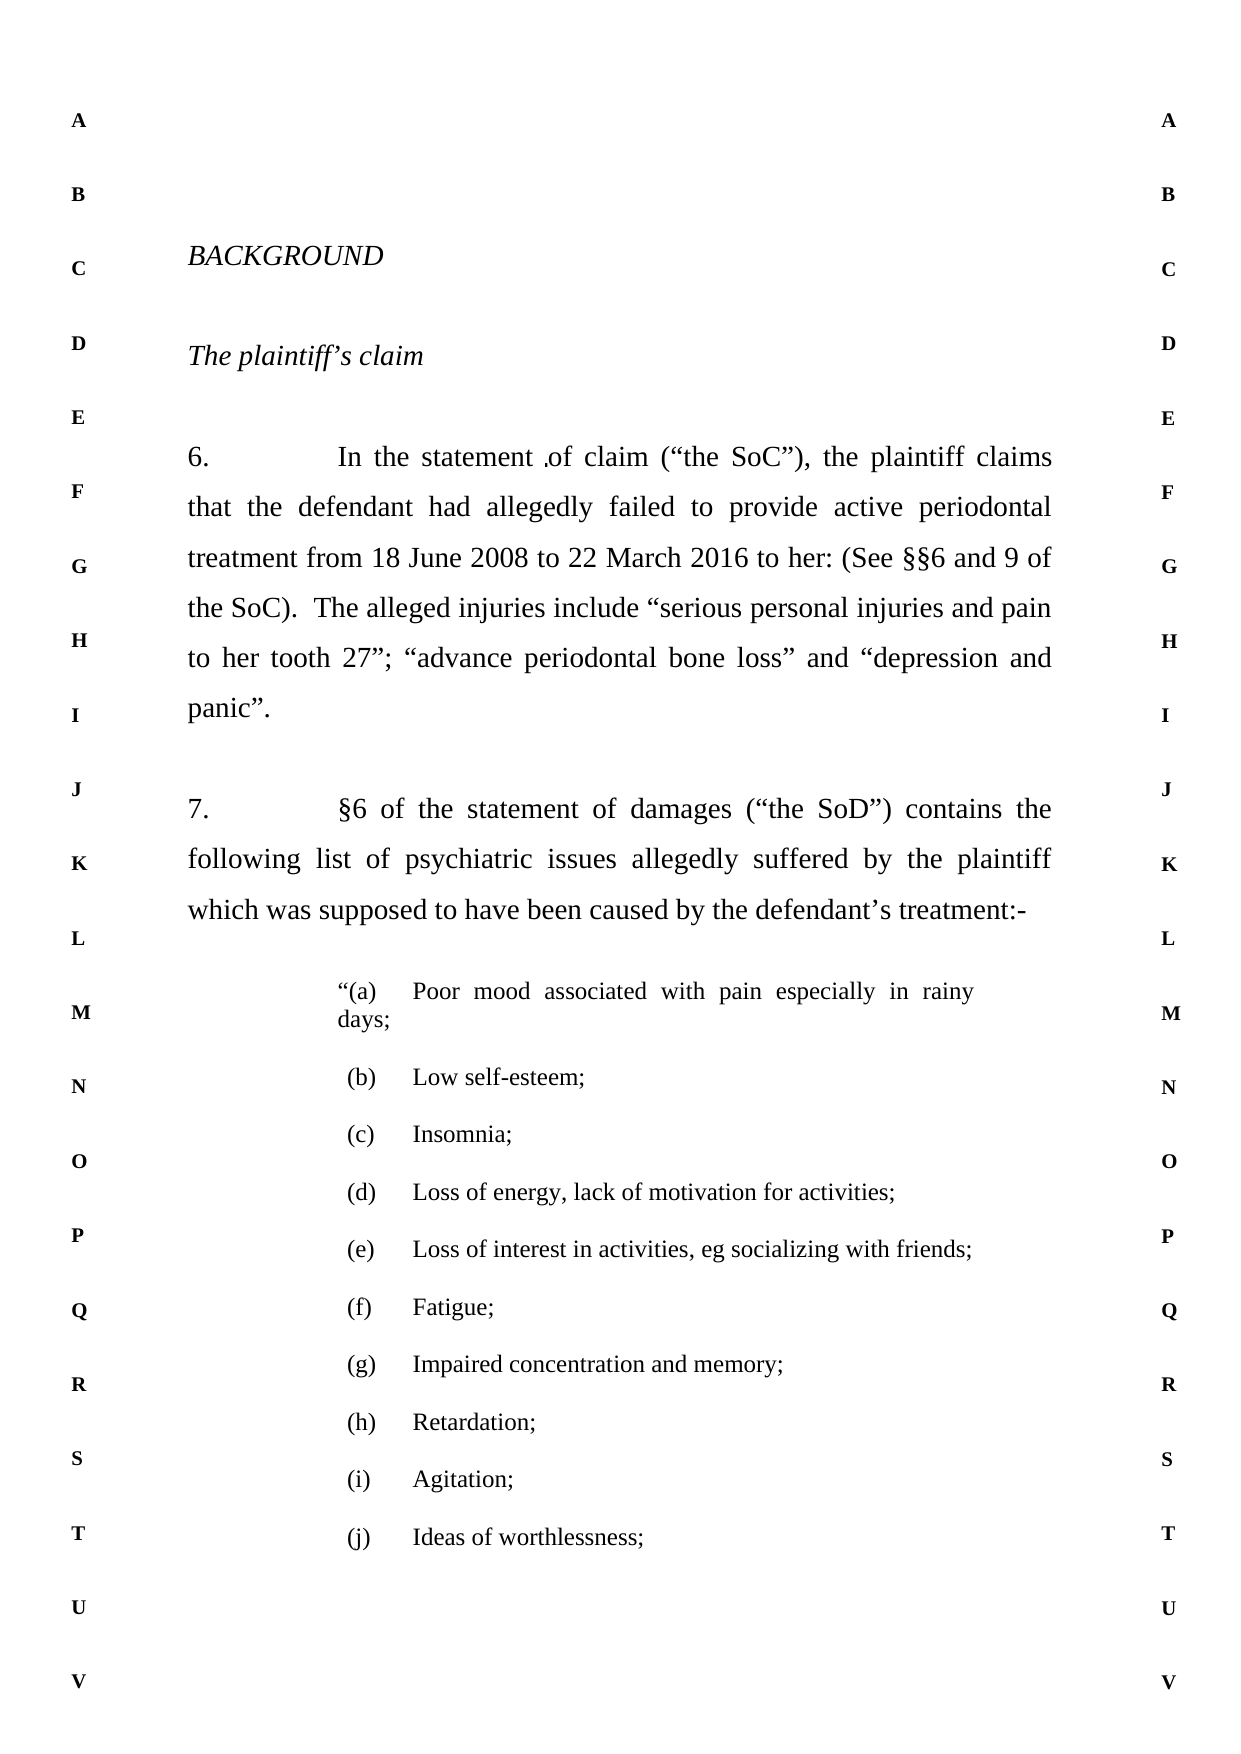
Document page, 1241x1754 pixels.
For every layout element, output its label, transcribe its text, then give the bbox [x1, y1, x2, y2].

list §6 of the statement of damages (“the SoD”) contains the following list of psychiatric issues allegedly suffered by the plaintiff which was supposed to have been caused by the defendant’s treatment:- [187, 791, 1053, 925]
list Fatigue; [347, 1292, 975, 1321]
list Agitation; [347, 1464, 975, 1493]
list Ideas of worthlessness; [347, 1522, 975, 1551]
text The plaintiff’s claim [187, 338, 1053, 372]
text BACKGROUND [187, 238, 1053, 271]
text “(a) Poor mood associated with pain especially in rainy days; [337, 976, 975, 1033]
list Low self-esteem; [347, 1062, 975, 1091]
list Loss of energy, lack of motivation for activities; [347, 1177, 975, 1206]
list Impaired concentration and memory; [347, 1349, 975, 1378]
list Retardation; [347, 1407, 975, 1436]
list Insomnia; [347, 1119, 975, 1148]
list In the statement of claim (“the SoC”), the plaintiff claims that the defendant had allegedly failed to provide active periodontal treatment from 18 June 2008 to 22 March 2016 to her: (See §§6 and 9 of the SoC). The alleged injuries include “serious personal injuries and pain to her tooth 27”; “advance periodontal bone loss” and “depression and panic”. [187, 439, 1053, 724]
list Loss of interest in activities, eg socializing with friends; [347, 1234, 975, 1263]
